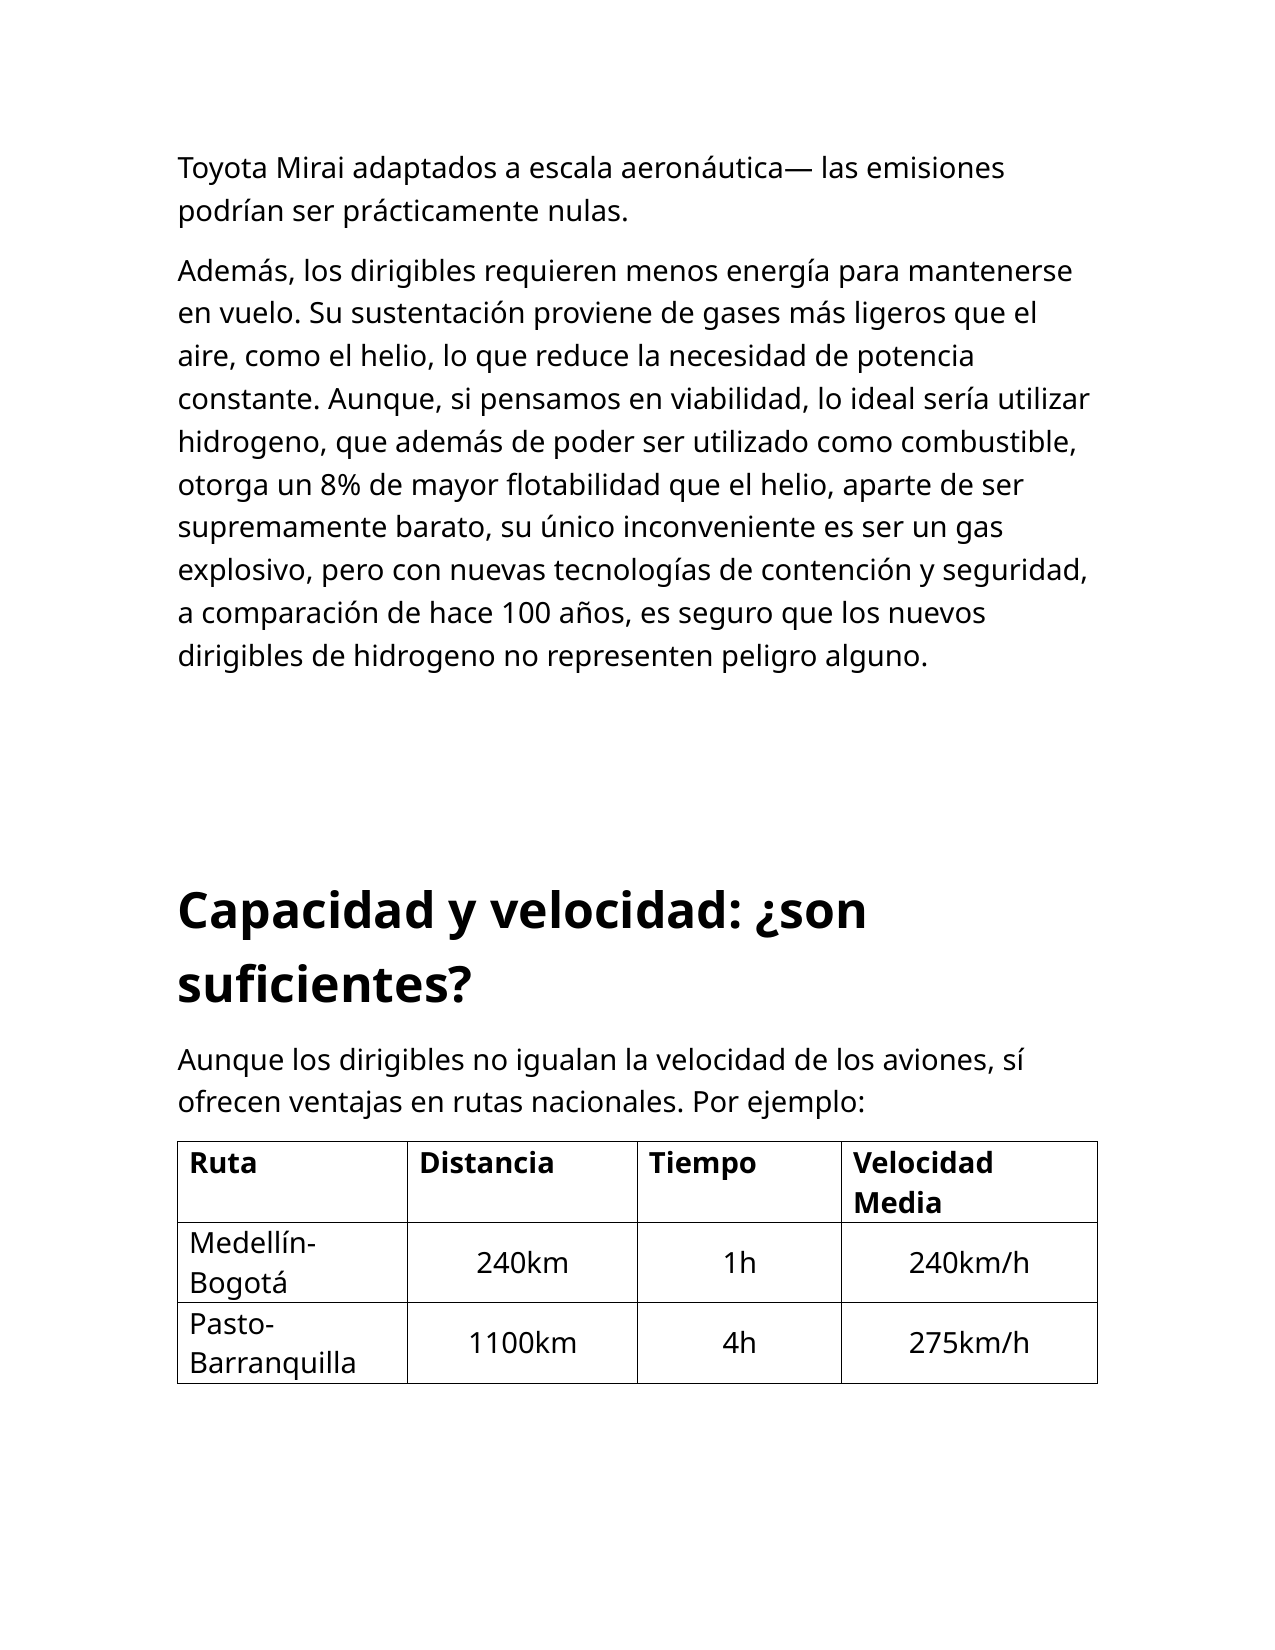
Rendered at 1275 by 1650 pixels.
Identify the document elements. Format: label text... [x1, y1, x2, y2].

table_header Ruta [178, 1142, 407, 1222]
table_cell 1100km [408, 1303, 637, 1382]
table_cell 1h [638, 1223, 841, 1302]
table_cell 275km/h [842, 1303, 1097, 1382]
table_cell 4h [638, 1303, 841, 1382]
table_cell 240km/h [842, 1223, 1097, 1302]
table_header Distancia [408, 1142, 637, 1222]
text Además, los dirigibles requieren menos energía para mantenerse en vuelo. Su sustentación proviene de gases más ligeros que el aire, como el helio, lo que reduce la necesidad de potencia constante. Aunque, si pensamos en viabilidad, lo ideal sería utilizar hidrogeno, que además de poder ser utilizado como combustible, otorga un 8% de mayor flotabilidad que el helio, aparte de ser supremamente barato, su único inconveniente es ser un gas explosivo, pero con nuevas tecnologías de contención y seguridad, a comparación de hace 100 años, es seguro que los nuevos dirigibles de hidrogeno no representen peligro alguno. [177, 250, 1098, 675]
table_cell Pasto-Barranquilla [178, 1303, 407, 1382]
table_cell Medellín-Bogotá [178, 1223, 407, 1302]
table_cell 240km [408, 1223, 637, 1302]
text Capacidad y velocidad: ¿son suficientes? [177, 875, 1098, 1017]
table_header Tiempo [638, 1142, 841, 1222]
text Aunque los dirigibles no igualan la velocidad de los aviones, sí ofrecen ventajas en rutas nacionales. Por ejemplo: [177, 1039, 1098, 1121]
table_header Velocidad Media [842, 1142, 1097, 1222]
